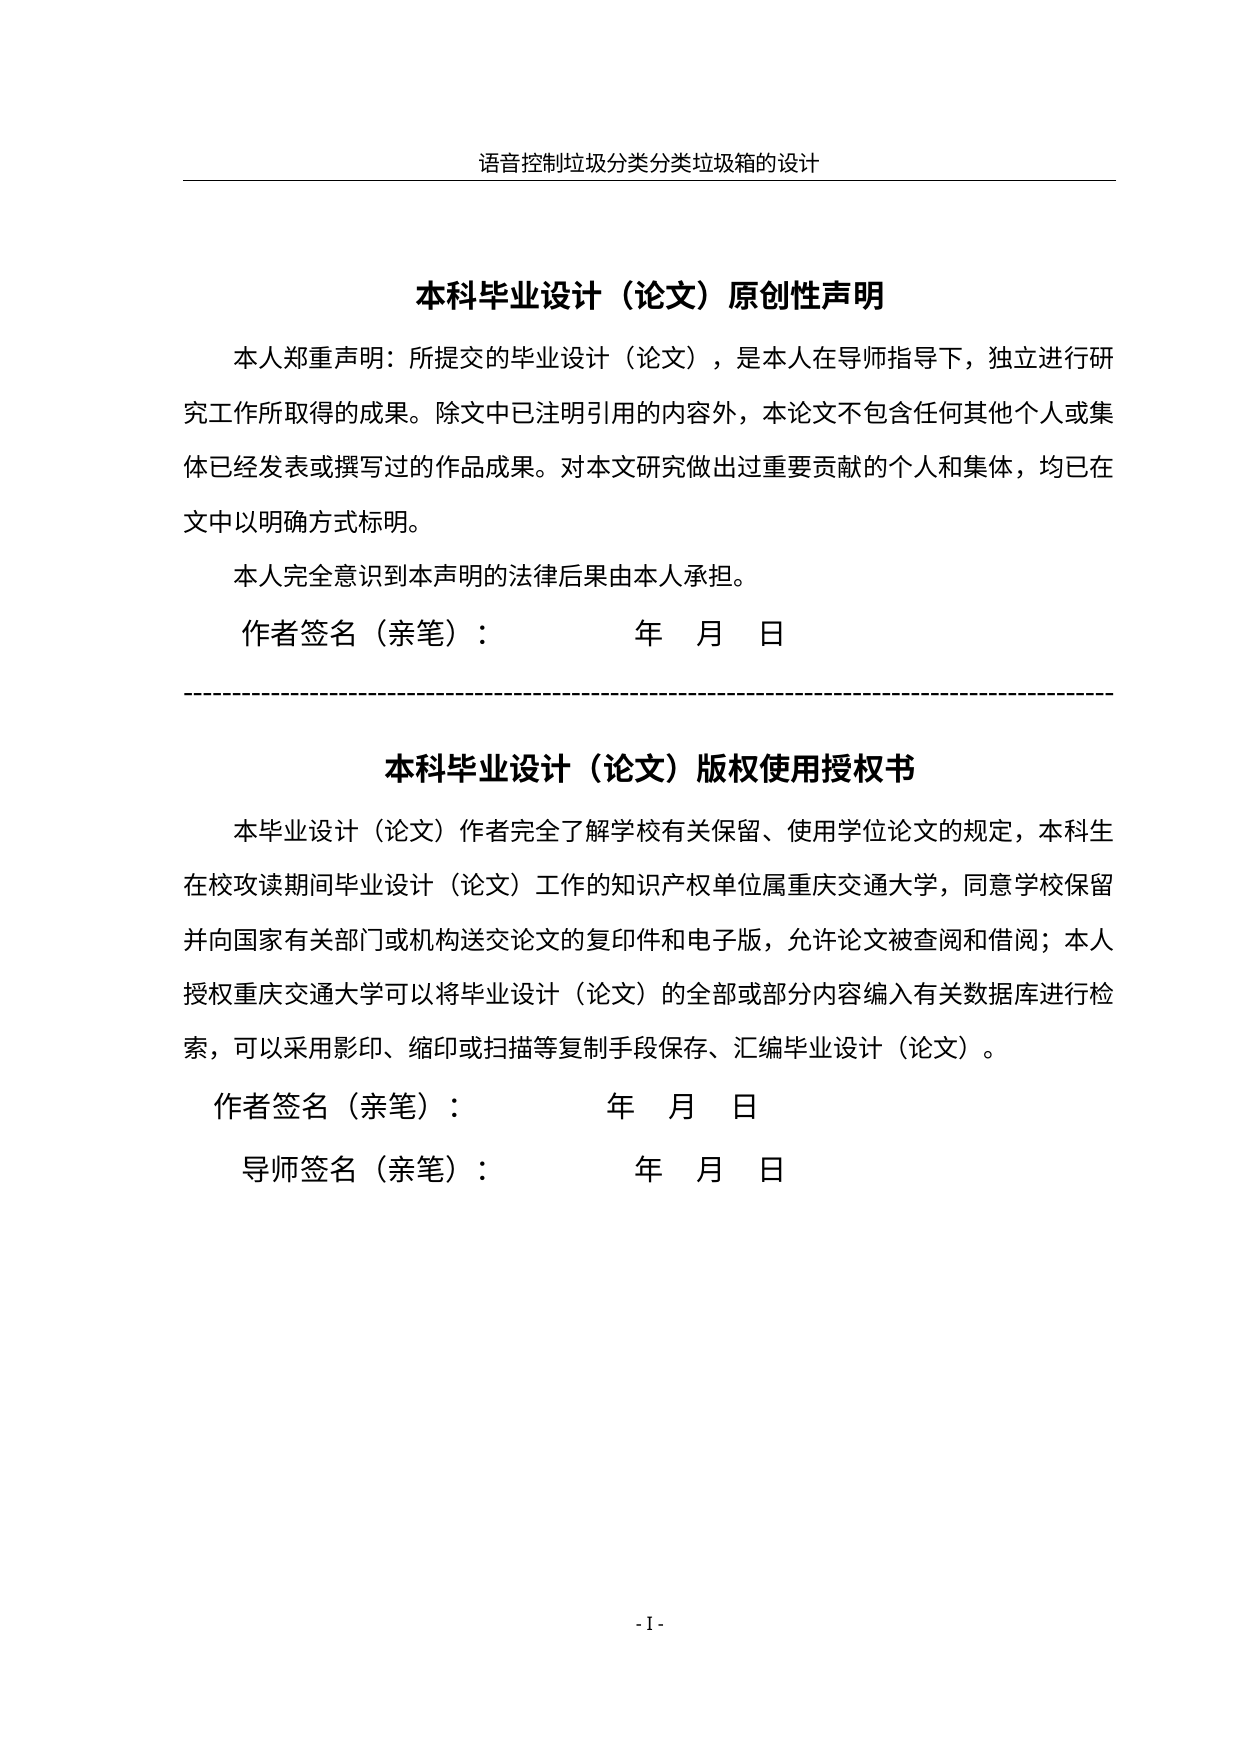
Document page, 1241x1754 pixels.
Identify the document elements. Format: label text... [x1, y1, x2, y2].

text 作者签名（亲笔）： 年 月 日 [183, 1083, 1116, 1126]
text 本科毕业设计（论文）版权使用授权书 [183, 744, 1116, 789]
text 本人完全意识到本声明的法律后果由本人承担。 [183, 556, 1116, 593]
text 导师签名（亲笔）： 年 月 日 [183, 1147, 1116, 1189]
text 作者签名（亲笔）： 年 月 日 [183, 611, 1116, 653]
text 本毕业设计（论文）作者完全了解学校有关保留、使用学位论文的规定，本科生在校攻读期间毕业设计（论文）工作的知识产权单位属重庆交通大学，同意学校保留并向国家有关部门或机构送交论文的复印件和电子版，允许论文被查阅和借阅；本人授权重庆交通大学可以将毕业设计（论文）的全部或部分内容编入有关数据库进行检索，可以采用影印、缩印或扫描等复制手段保存、汇编毕业设计（论文）。 [183, 811, 1116, 1065]
text 本科毕业设计（论文）原创性声明 [183, 271, 1116, 316]
text 本人郑重声明：所提交的毕业设计（论文），是本人在导师指导下，独立进行研究工作所取得的成果。除文中已注明引用的内容外，本论文不包含任何其他个人或集体已经发表或撰写过的作品成果。对本文研究做出过重要贡献的个人和集体，均已在文中以明确方式标明。 [183, 339, 1116, 538]
text ------------------------------------------------------------------------------------------------ [183, 674, 1116, 708]
